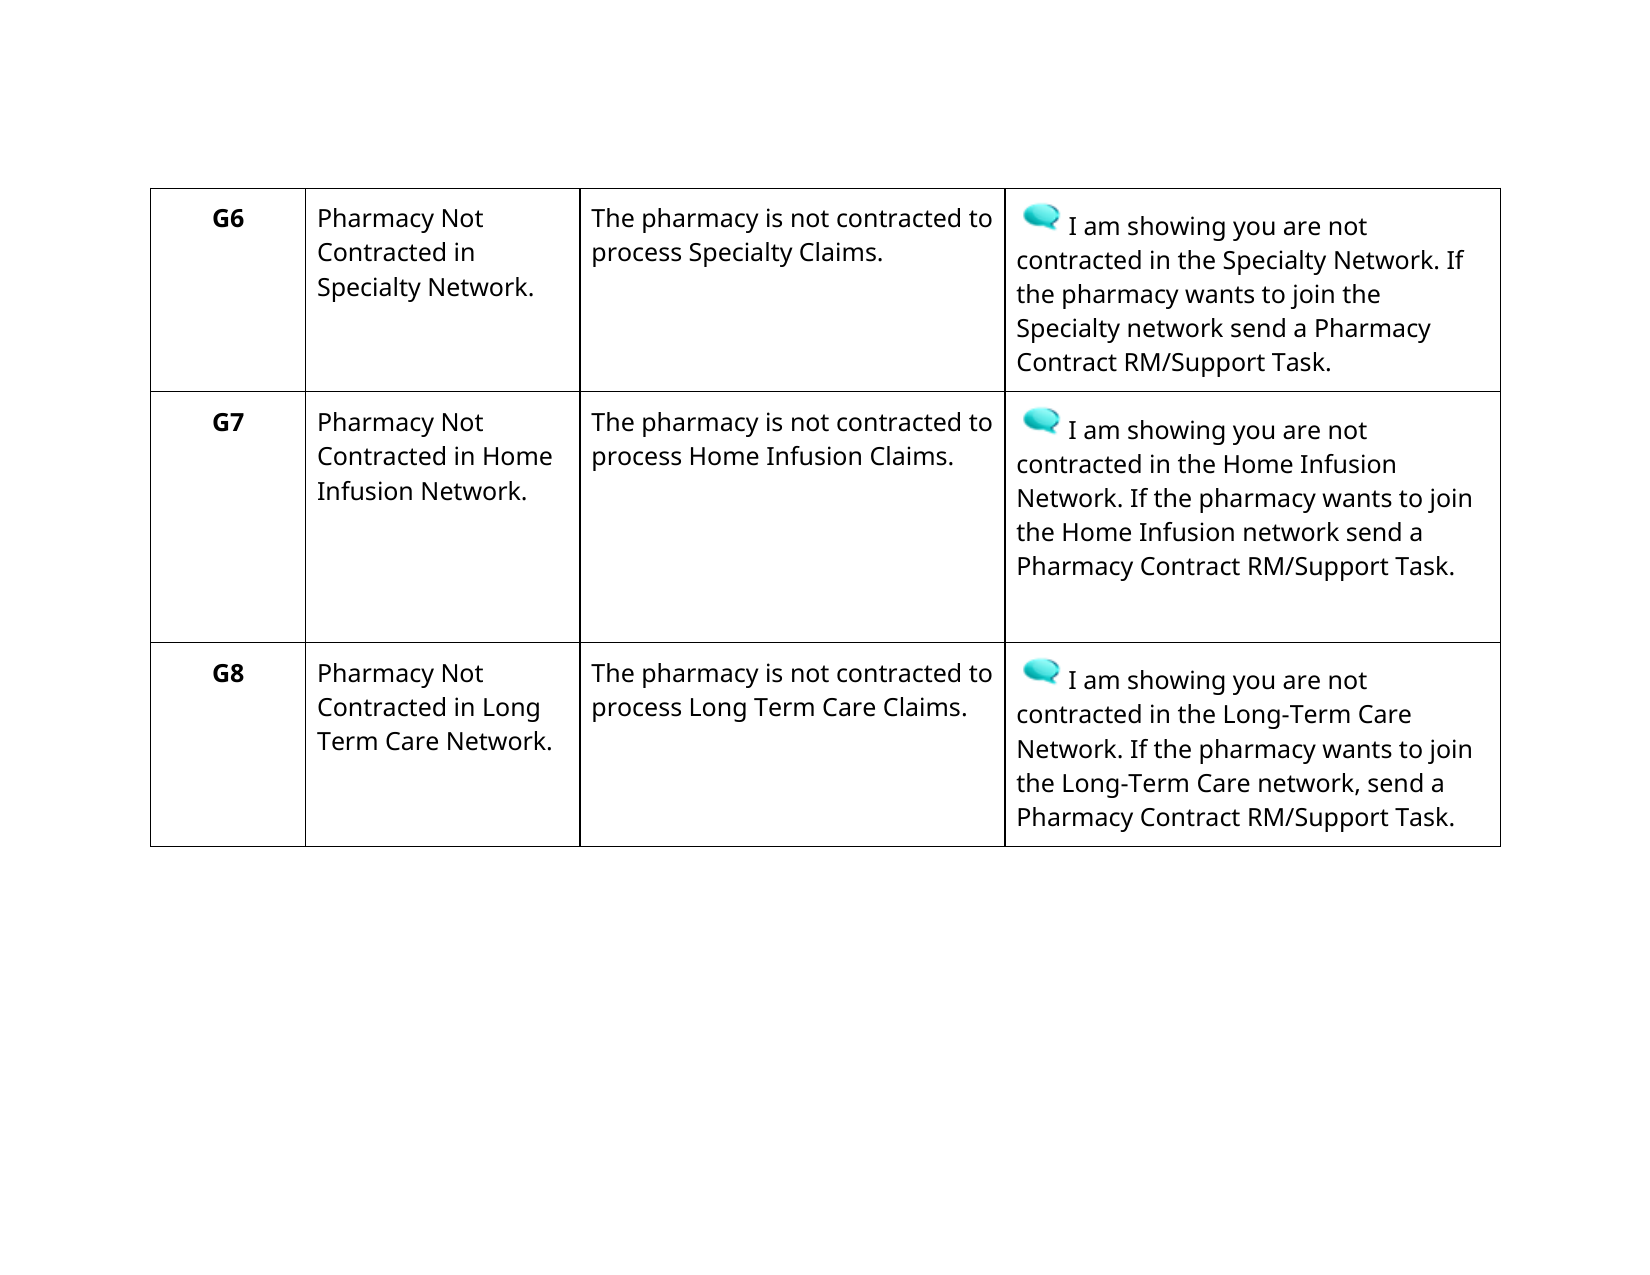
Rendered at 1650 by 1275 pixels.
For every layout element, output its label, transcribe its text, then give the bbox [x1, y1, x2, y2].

table_cell G8 [151, 643, 305, 846]
table_cell The pharmacy is not contracted to process Home Infusion Claims. [581, 392, 1004, 642]
picture [1022, 201, 1062, 236]
table_cell Pharmacy Not Contracted in Home Infusion Network. [306, 392, 579, 642]
table_cell G6 [151, 189, 305, 391]
table_cell Pharmacy Not Contracted in Long Term Care Network. [306, 643, 579, 846]
table_cell I am showing you are not contracted in the Specialty Network. If the pharmacy wants to join the Specialty network send a Pharmacy Contract RM/Support Task. [1006, 189, 1500, 391]
table_cell The pharmacy is not contracted to process Long Term Care Claims. [581, 643, 1004, 846]
picture [1022, 655, 1062, 690]
table_cell The pharmacy is not contracted to process Specialty Claims. [581, 189, 1004, 391]
table_cell Pharmacy Not Contracted in Specialty Network. [306, 189, 579, 391]
table_cell I am showing you are not contracted in the Long-Term Care Network. If the pharmacy wants to join the Long-Term Care network, send a Pharmacy Contract RM/Support Task. [1006, 643, 1500, 846]
picture [1022, 404, 1062, 440]
table_cell I am showing you are not contracted in the Home Infusion Network. If the pharmacy wants to join the Home Infusion network send a Pharmacy Contract RM/Support Task. [1006, 392, 1500, 642]
table_cell G7 [151, 392, 305, 642]
